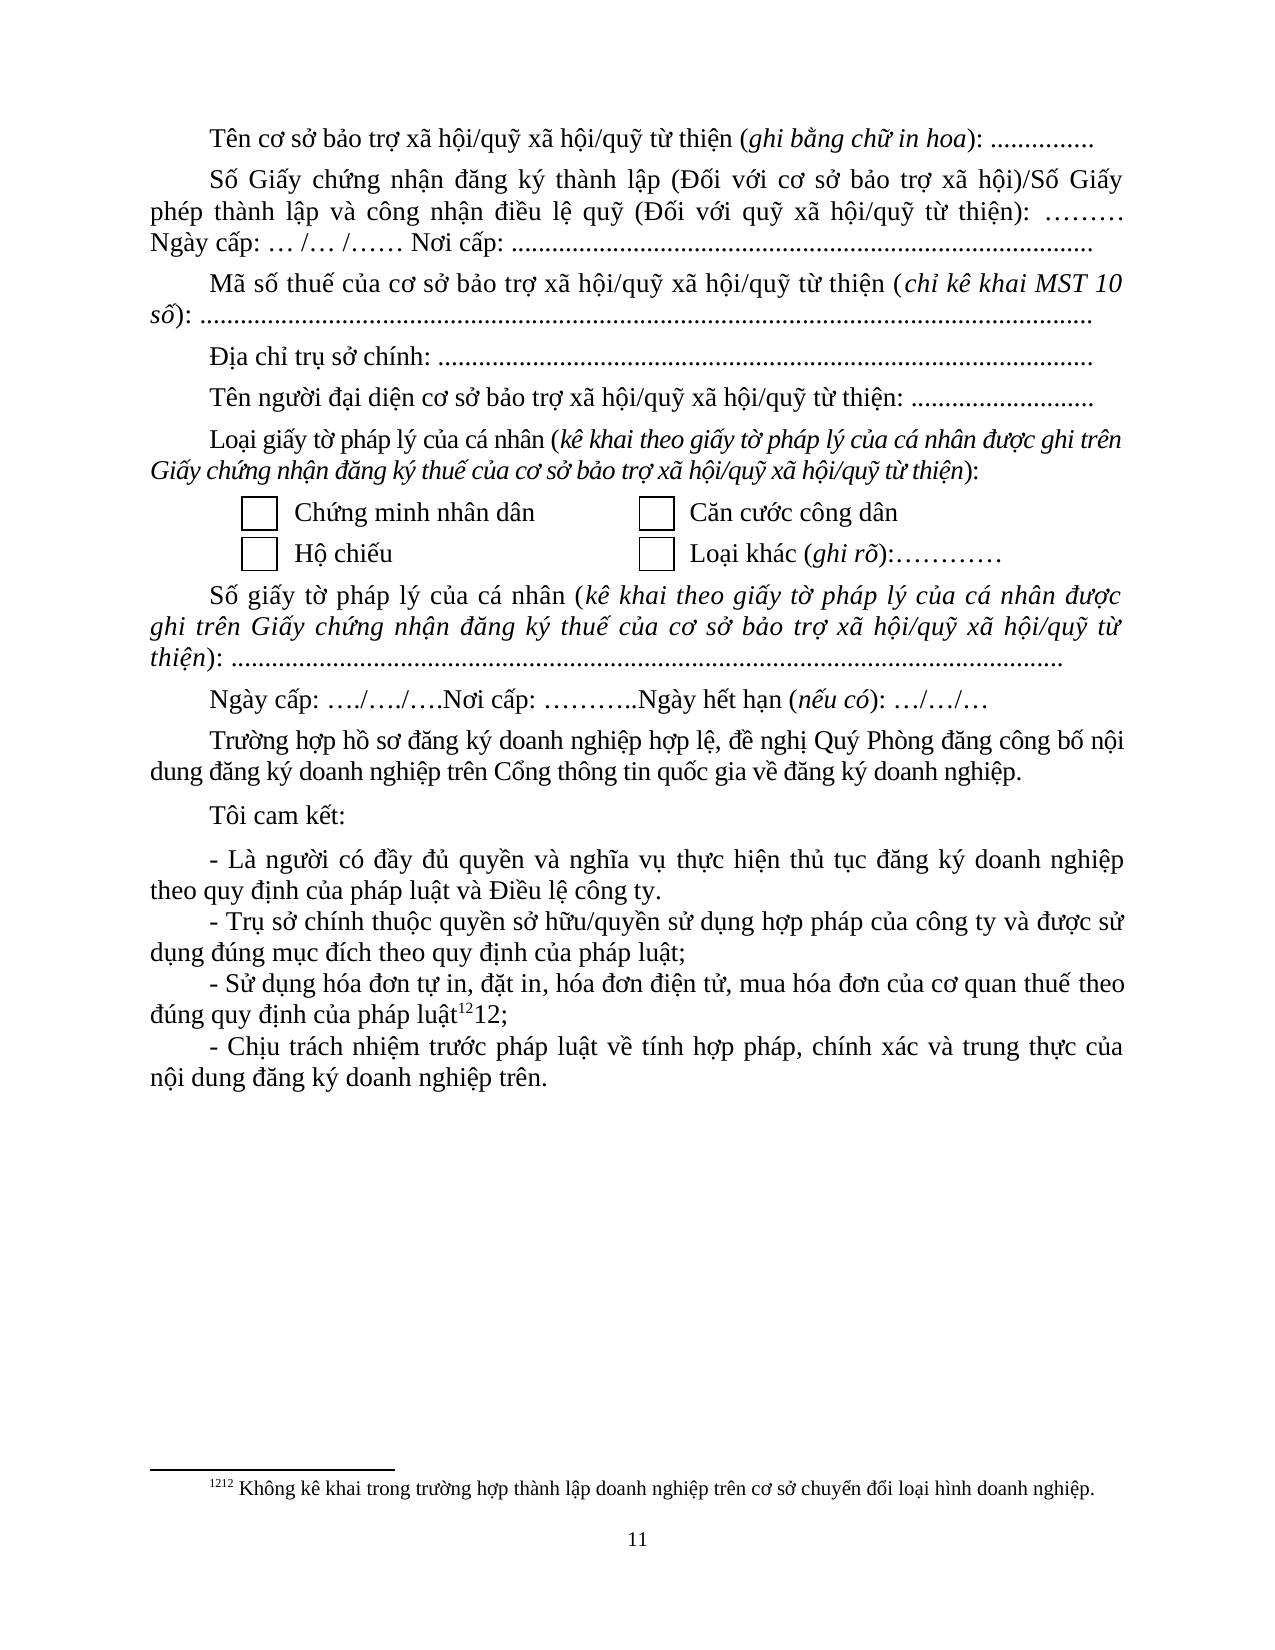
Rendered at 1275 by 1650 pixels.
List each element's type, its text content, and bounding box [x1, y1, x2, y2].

table_header Chứng minh nhân dân [224, 485, 619, 527]
text - Chịu trách nhiệm trước pháp luật về tính hợp pháp, chính xác và trung thực của nội dung đăng ký doanh nghiệp trên. [150, 1030, 1125, 1092]
text Trường hợp hồ sơ đăng ký doanh nghiệp hợp lệ, đề nghị Quý Phòng đăng công bố nội dung đăng ký doanh nghiệp trên Cổng thông tin quốc gia về đăng ký doanh nghiệp. [150, 724, 1125, 787]
text Mã số thuế của cơ sở bảo trợ xã hội/quỹ xã hội/quỹ từ thiện (chỉ kê khai MST 10 số): [150, 267, 1125, 329]
text Loại giấy tờ pháp lý của cá nhân (kê khai theo giấy tờ pháp lý của cá nhân được ghi trên Giấy chứng nhận đăng ký thuế của cơ sở bảo trợ xã hội/quỹ xã hội/quỹ từ thiện): [150, 423, 1125, 485]
text - Sử dụng hóa đơn tự in, đặt in, hóa đơn điện tử, mua hóa đơn của cơ quan thuế theo đúng quy định của pháp luật12; [150, 967, 1125, 1030]
text - Trụ sở chính thuộc quyền sở hữu/quyền sử dụng hợp pháp của công ty và được sử dụng đúng mục đích theo quy định của pháp luật; [150, 905, 1125, 967]
text Số giấy tờ pháp lý của cá nhân (kê khai theo giấy tờ pháp lý của cá nhân được ghi trên Giấy chứng nhận đăng ký thuế của cơ sở bảo trợ xã hội/quỹ xã hội/quỹ từ thiện): [150, 579, 1125, 672]
text Tôi cam kết: [150, 799, 1125, 830]
table_cell Loại khác (ghi rõ):………… [619, 527, 1071, 568]
table_header Căn cước công dân [619, 485, 1071, 527]
text Tên cơ sở bảo trợ xã hội/quỹ xã hội/quỹ từ thiện (ghi bằng chữ in hoa): [150, 122, 1125, 153]
table_cell Hộ chiếu [224, 527, 619, 568]
text Số Giấy chứng nhận đăng ký thành lập (Đối với cơ sở bảo trợ xã hội)/Số Giấy phép thành lập và công nhận điều lệ quỹ (Đối với quỹ xã hội/quỹ từ thiện): ……… Ngày cấp: … /… /…… Nơi cấp: [150, 163, 1125, 257]
text - Là người có đầy đủ quyền và nghĩa vụ thực hiện thủ tục đăng ký doanh nghiệp theo quy định của pháp luật và Điều lệ công ty. [150, 843, 1125, 905]
text Ngày cấp: …./…./….Nơi cấp: ………..Ngày hết hạn (nếu có): …/…/… [150, 683, 1125, 714]
text Địa chỉ trụ sở chính: [150, 340, 1125, 371]
text Tên người đại diện cơ sở bảo trợ xã hội/quỹ xã hội/quỹ từ thiện: [150, 382, 1125, 413]
